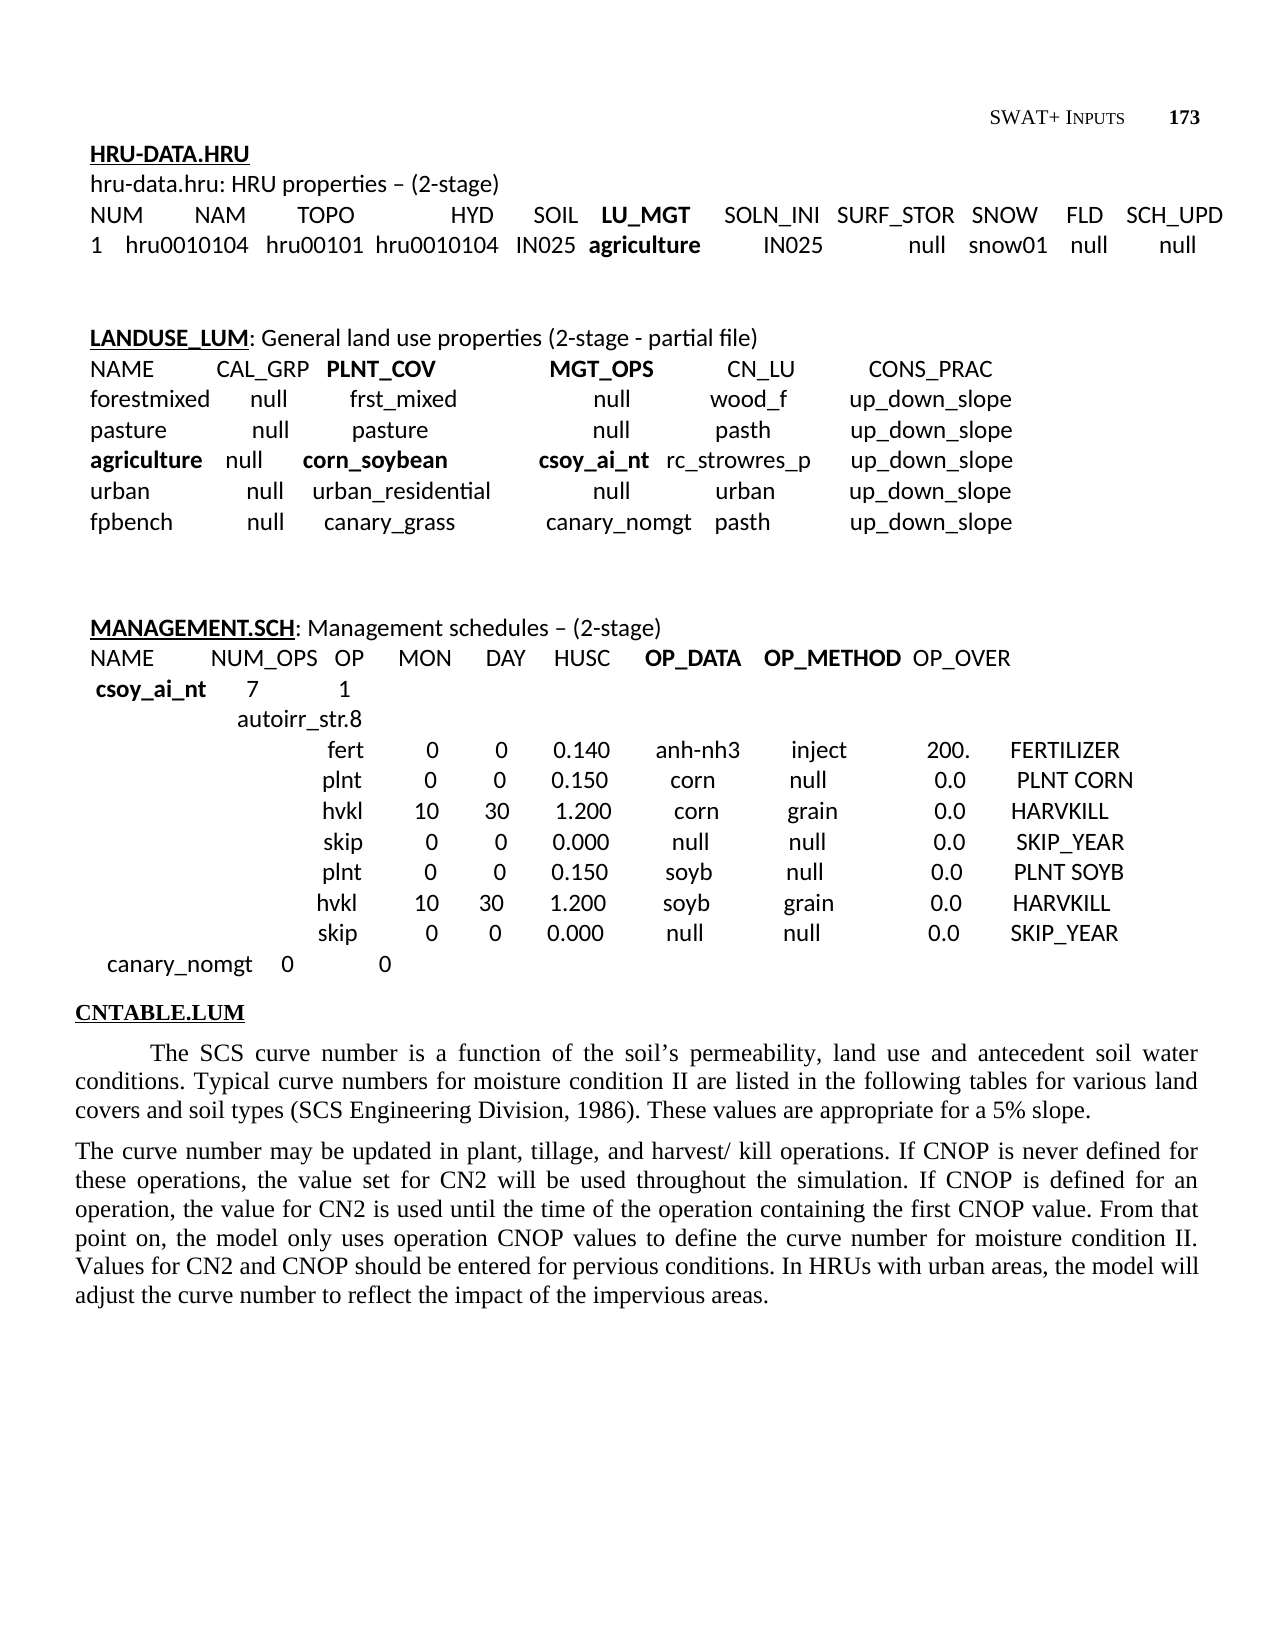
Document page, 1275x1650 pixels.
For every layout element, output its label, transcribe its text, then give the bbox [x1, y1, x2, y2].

text CNTABLE.LUM [75, 999, 1200, 1025]
text The curve number may be updated in plant, tillage, and harvest/ kill operations. If CNOP is never defined for these operations, the value set for CN2 will be used throughout the simulation. If CNOP is defined for an operation, the value for CN2 is used until the time of the operation containing the first CNOP value. From that point on, the model only uses operation CNOP values to define the curve number for moisture condition II. Values for CN2 and CNOP should be entered for pervious conditions. In HRUs with urban areas, the model will adjust the curve number to reflect the impact of the impervious areas. [75, 1136, 1200, 1309]
text The SCS curve number is a function of the soil’s permeability, land use and antecedent soil water conditions. Typical curve numbers for moisture condition II are listed in the following tables for various land covers and soil types (SCS Engineering Division, 1986). These values are appropriate for a 5% slope. [75, 1038, 1200, 1124]
